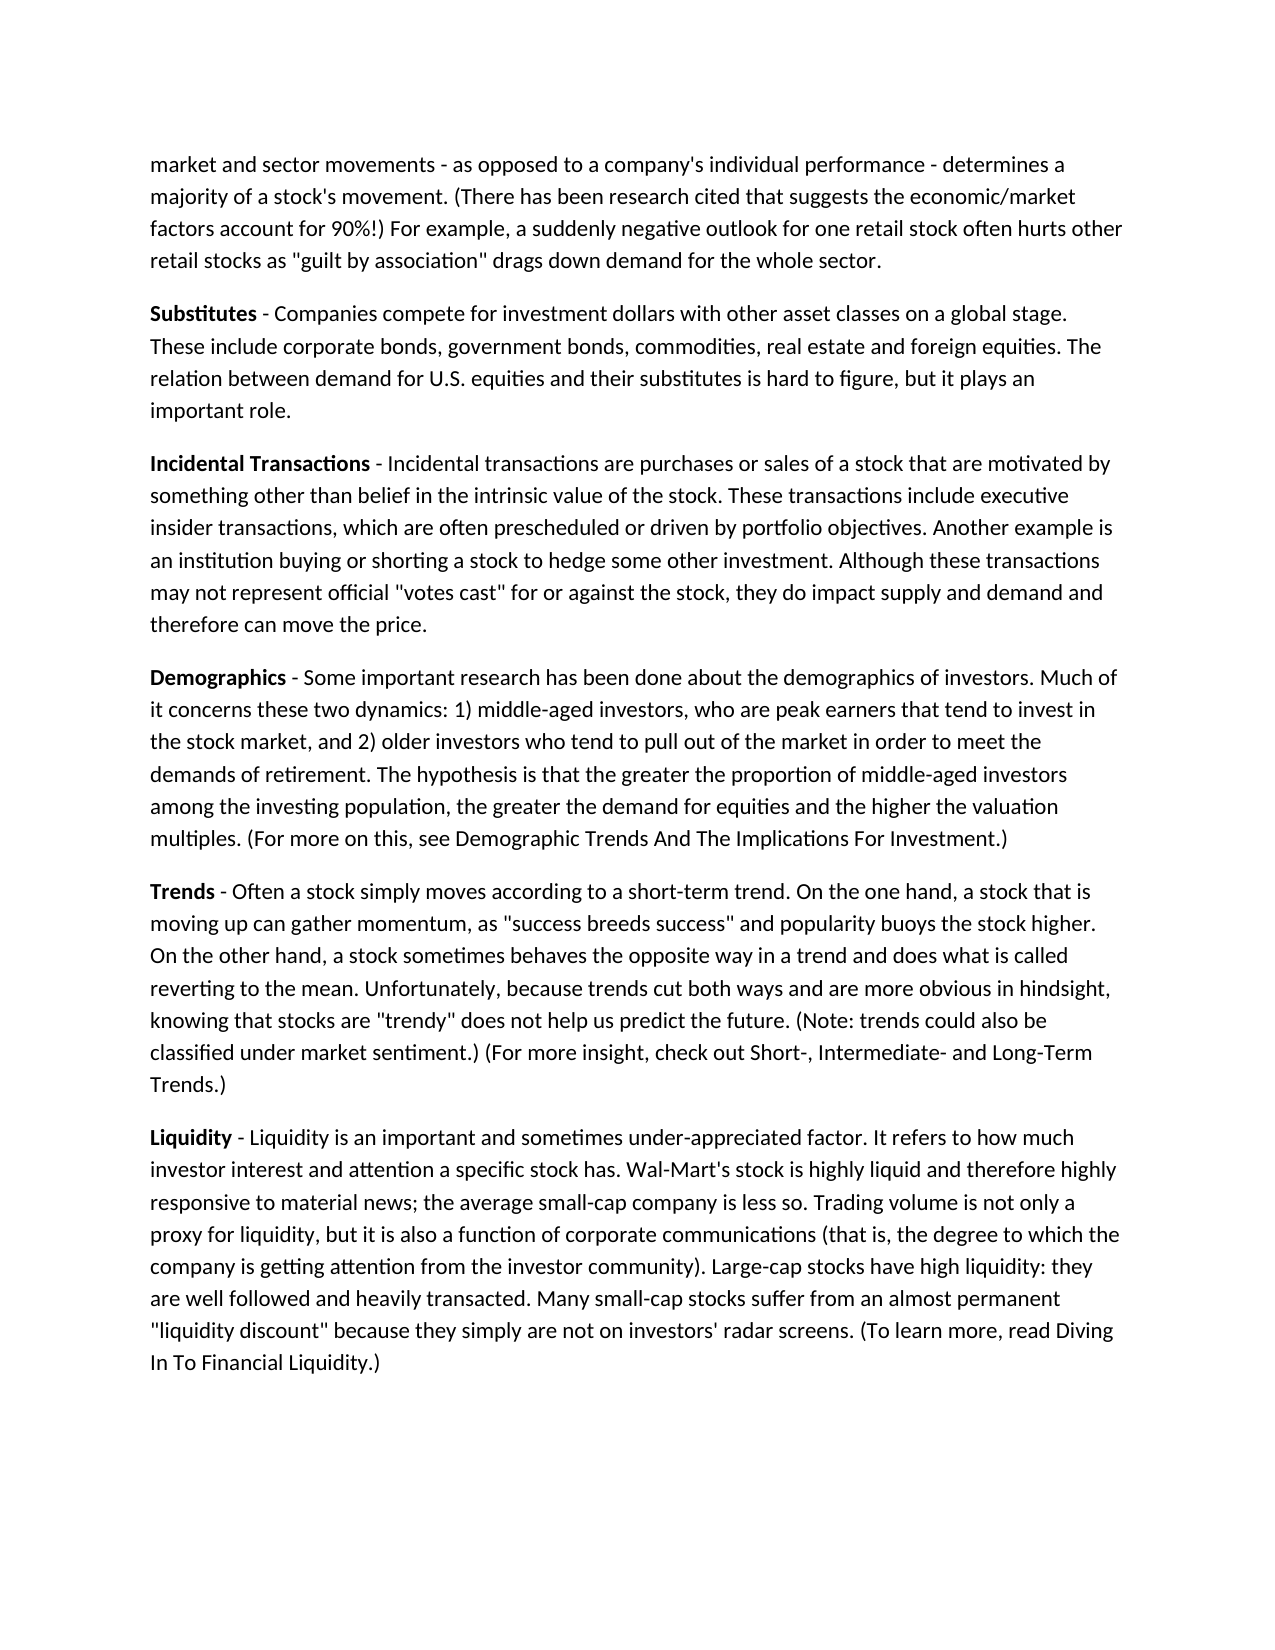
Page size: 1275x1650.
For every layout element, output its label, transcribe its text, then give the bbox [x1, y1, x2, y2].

text Liquidity - Liquidity is an important and sometimes under-appreciated factor. It refers to how much investor interest and attention a specific stock has. Wal-Mart's stock is highly liquid and therefore highly responsive to material news; the average small-cap company is less so. Trading volume is not only a proxy for liquidity, but it is also a function of corporate communications (that is, the degree to which the company is getting attention from the investor community). Large-cap stocks have high liquidity: they are well followed and heavily transacted. Many small-cap stocks suffer from an almost permanent "liquidity discount" because they simply are not on investors' radar screens. (To learn more, read Diving In To Financial Liquidity.) [150, 1123, 1125, 1377]
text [150, 150, 1125, 274]
text Trends - Often a stock simply moves according to a short-term trend. On the one hand, a stock that is moving up can gather momentum, as "success breeds success" and popularity buoys the stock higher. On the other hand, a stock sometimes behaves the opposite way in a trend and does what is called reverting to the mean. Unfortunately, because trends cut both ways and are more obvious in hindsight, knowing that stocks are "trendy" does not help us predict the future. (Note: trends could also be classified under market sentiment.) (For more insight, check out Short-, Intermediate- and Long-Term Trends.) [150, 877, 1125, 1098]
text Demographics - Some important research has been done about the demographics of investors. Much of it concerns these two dynamics: 1) middle-aged investors, who are peak earners that tend to invest in the stock market, and 2) older investors who tend to pull out of the market in order to meet the demands of retirement. The hypothesis is that the greater the proportion of middle-aged investors among the investing population, the greater the demand for equities and the higher the valuation multiples. (For more on this, see Demographic Trends And The Implications For Investment.) [150, 663, 1125, 852]
text Incidental Transactions - Incidental transactions are purchases or sales of a stock that are motivated by something other than belief in the intrinsic value of the stock. These transactions include executive insider transactions, which are often prescheduled or driven by portfolio objectives. Another example is an institution buying or shorting a stock to hedge some other investment. Although these transactions may not represent official "votes cast" for or against the stock, they do impact supply and demand and therefore can move the price. [150, 449, 1125, 638]
text Substitutes - Companies compete for investment dollars with other asset classes on a global stage. These include corporate bonds, government bonds, commodities, real estate and foreign equities. The relation between demand for U.S. equities and their substitutes is hard to figure, but it plays an important role. [150, 299, 1125, 424]
